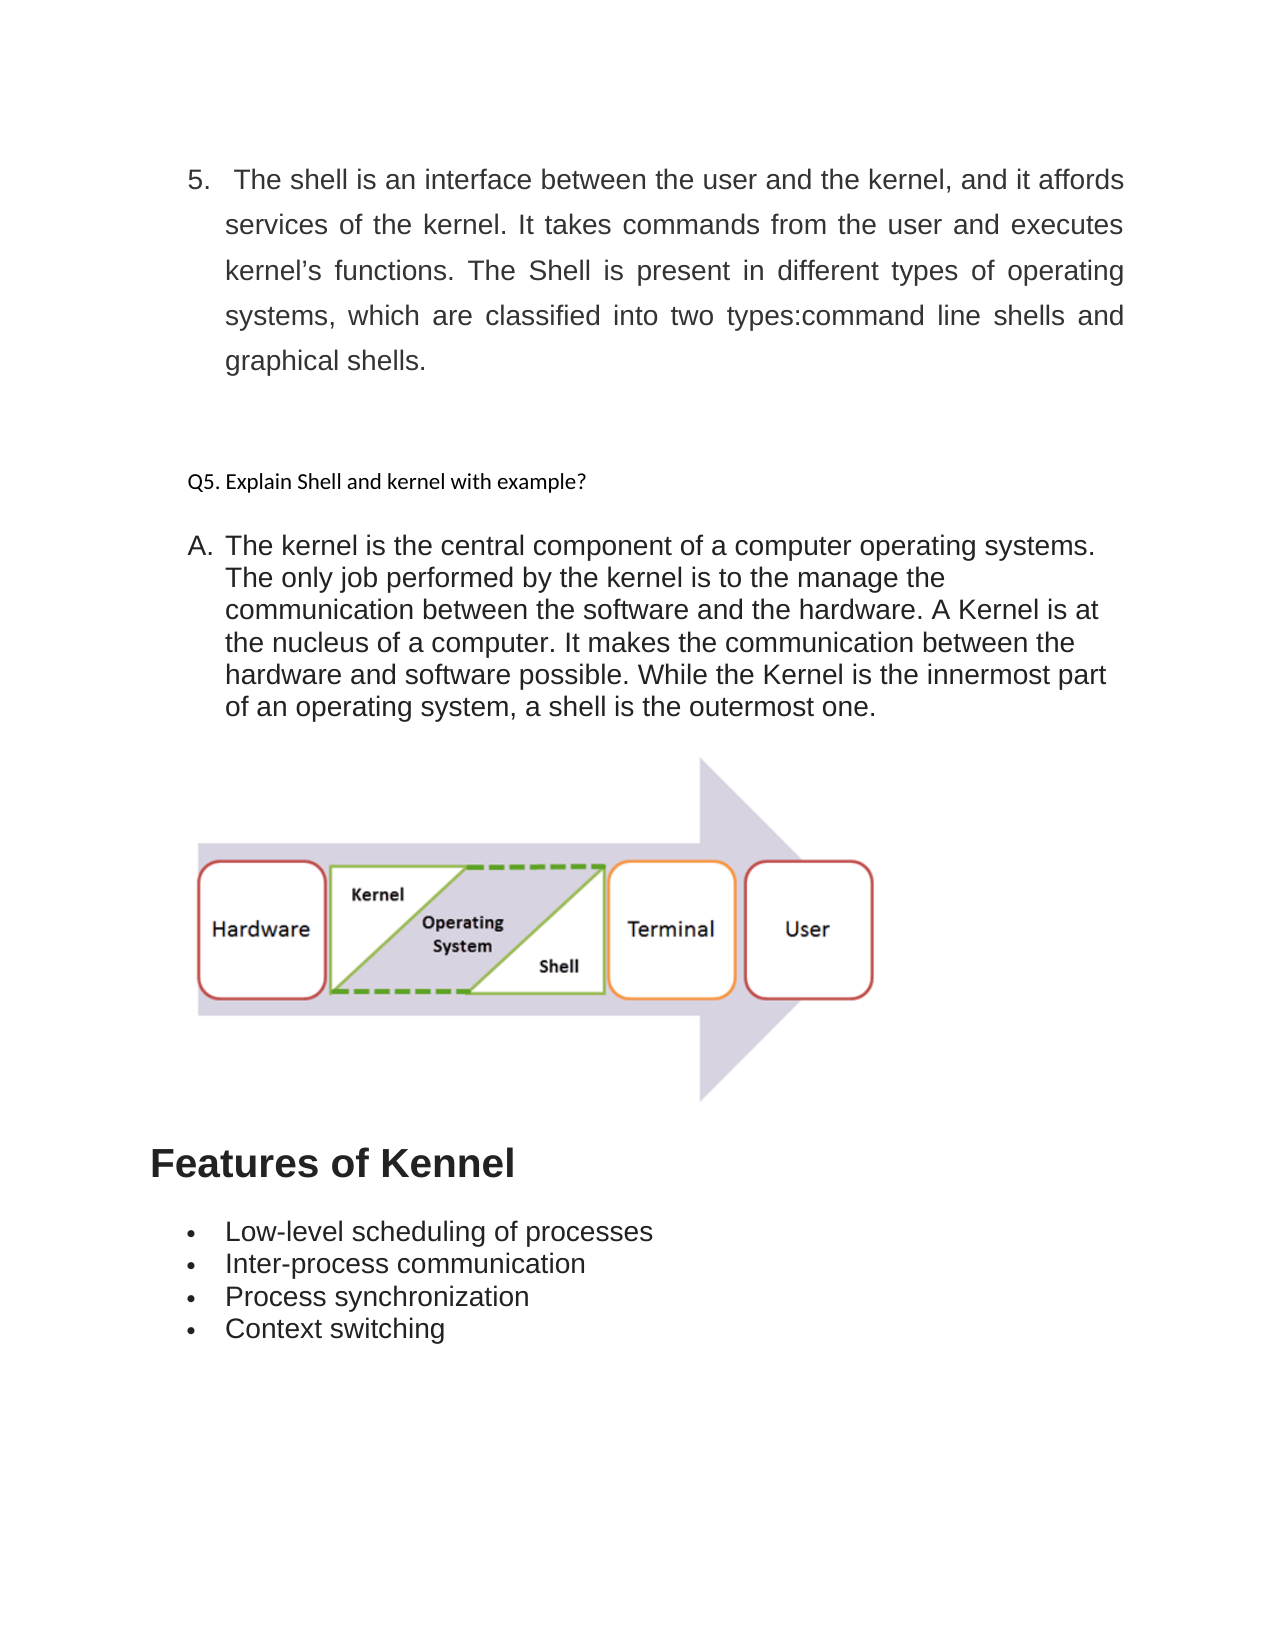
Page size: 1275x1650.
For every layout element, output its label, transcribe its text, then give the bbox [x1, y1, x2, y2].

picture [187, 752, 888, 1106]
subtitle Features of Kennel [150, 1139, 1125, 1186]
text Q5. Explain Shell and kernel with example? [187, 467, 1125, 495]
list The kernel is the central component of a computer operating systems. The only job performed by the kernel is to the manage the communication between the software and the hardware. A Kernel is at the nucleus of a computer. It makes the communication between the hardware and software possible. While the Kernel is the innermost part of an operating system, a shell is the outermost one. [187, 528, 1125, 723]
list Process synchronization [187, 1279, 1125, 1312]
list Context switching [187, 1312, 1125, 1344]
list The shell is an interface between the user and the kernel, and it affords services of the kernel. It takes commands from the user and executes kernel’s functions. The Shell is present in different types of operating systems, which are classified into two types:command line shells and graphical shells. [187, 150, 1125, 377]
list Inter-process communication [187, 1247, 1125, 1279]
list Low-level scheduling of processes [187, 1215, 1125, 1247]
